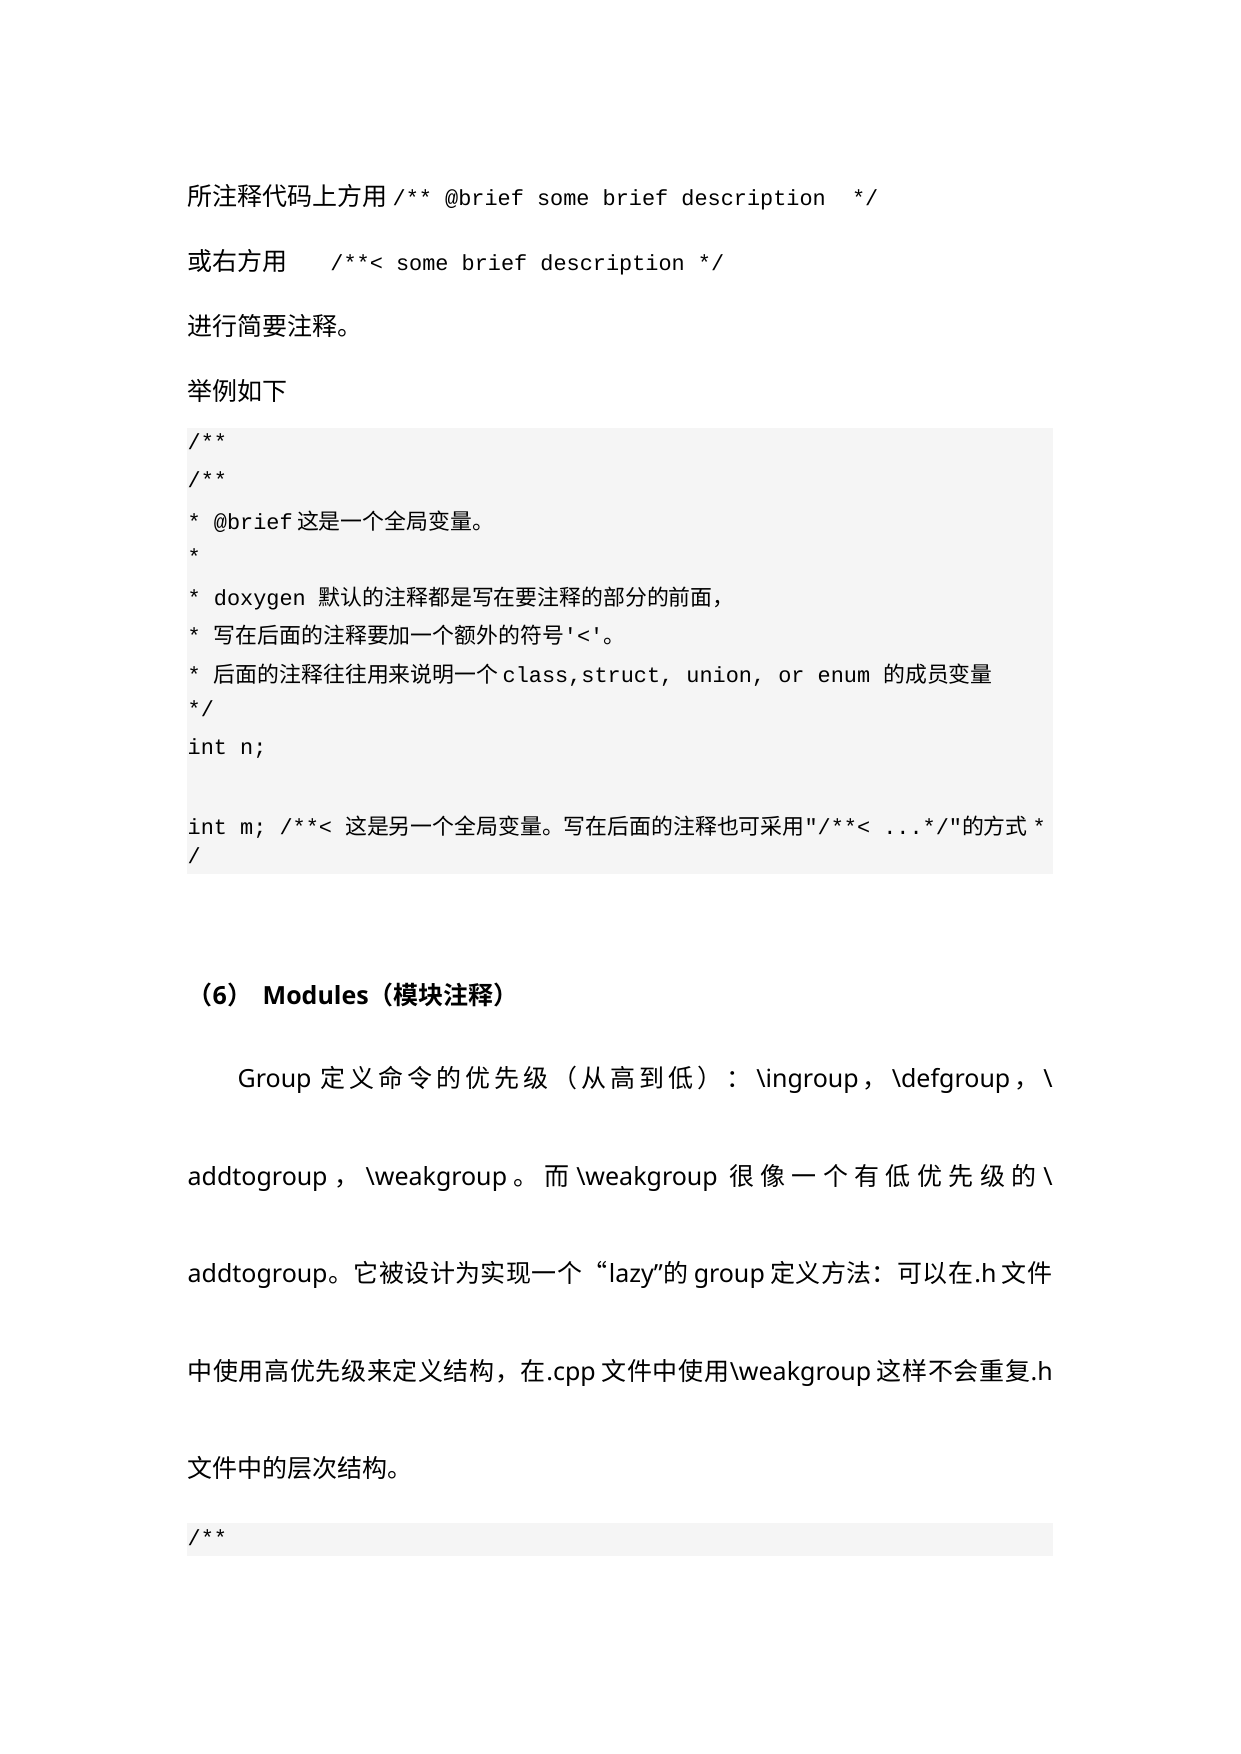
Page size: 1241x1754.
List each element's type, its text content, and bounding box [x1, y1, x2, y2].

text Group定义命令的优先级（从高到低）：\ingroup，\defgroup，\addtogroup，\weakgroup。而\weakgroup很像一个有低优先级的\addtogroup。它被设计为实现一个“lazy”的group定义方法：可以在.h文件中使用高优先级来定义结构，在.cpp文件中使用\weakgroup这样不会重复.h文件中的层次结构。 [187, 1044, 1053, 1499]
text /** [187, 1523, 1053, 1556]
text 进行简要注释。 [187, 292, 1053, 357]
list Modules（模块注释） [187, 961, 1053, 1026]
text 或右方用 /**< some brief description */ [187, 227, 1053, 292]
text * 后面的注释往往用来说明一个class,struct, union, or enum 的成员变量 [187, 656, 1053, 689]
text int m; /**< 这是另一个全局变量。写在后面的注释也可采用"/**< ...*/"的方式 */ [187, 809, 1053, 874]
text /** [187, 428, 1053, 460]
text int n; [187, 733, 1053, 765]
text */ [187, 694, 1053, 727]
text * [187, 542, 1053, 574]
text /** [187, 466, 1053, 498]
text 举例如下 [187, 357, 1053, 422]
text * @brief这是一个全局变量。 [187, 504, 1053, 536]
text * doxygen 默认的注释都是写在要注释的部分的前面， [187, 580, 1053, 613]
text * 写在后面的注释要加一个额外的符号'<'。 [187, 618, 1053, 651]
text 所注释代码上方用 /** @brief some brief description */ [187, 162, 1053, 227]
